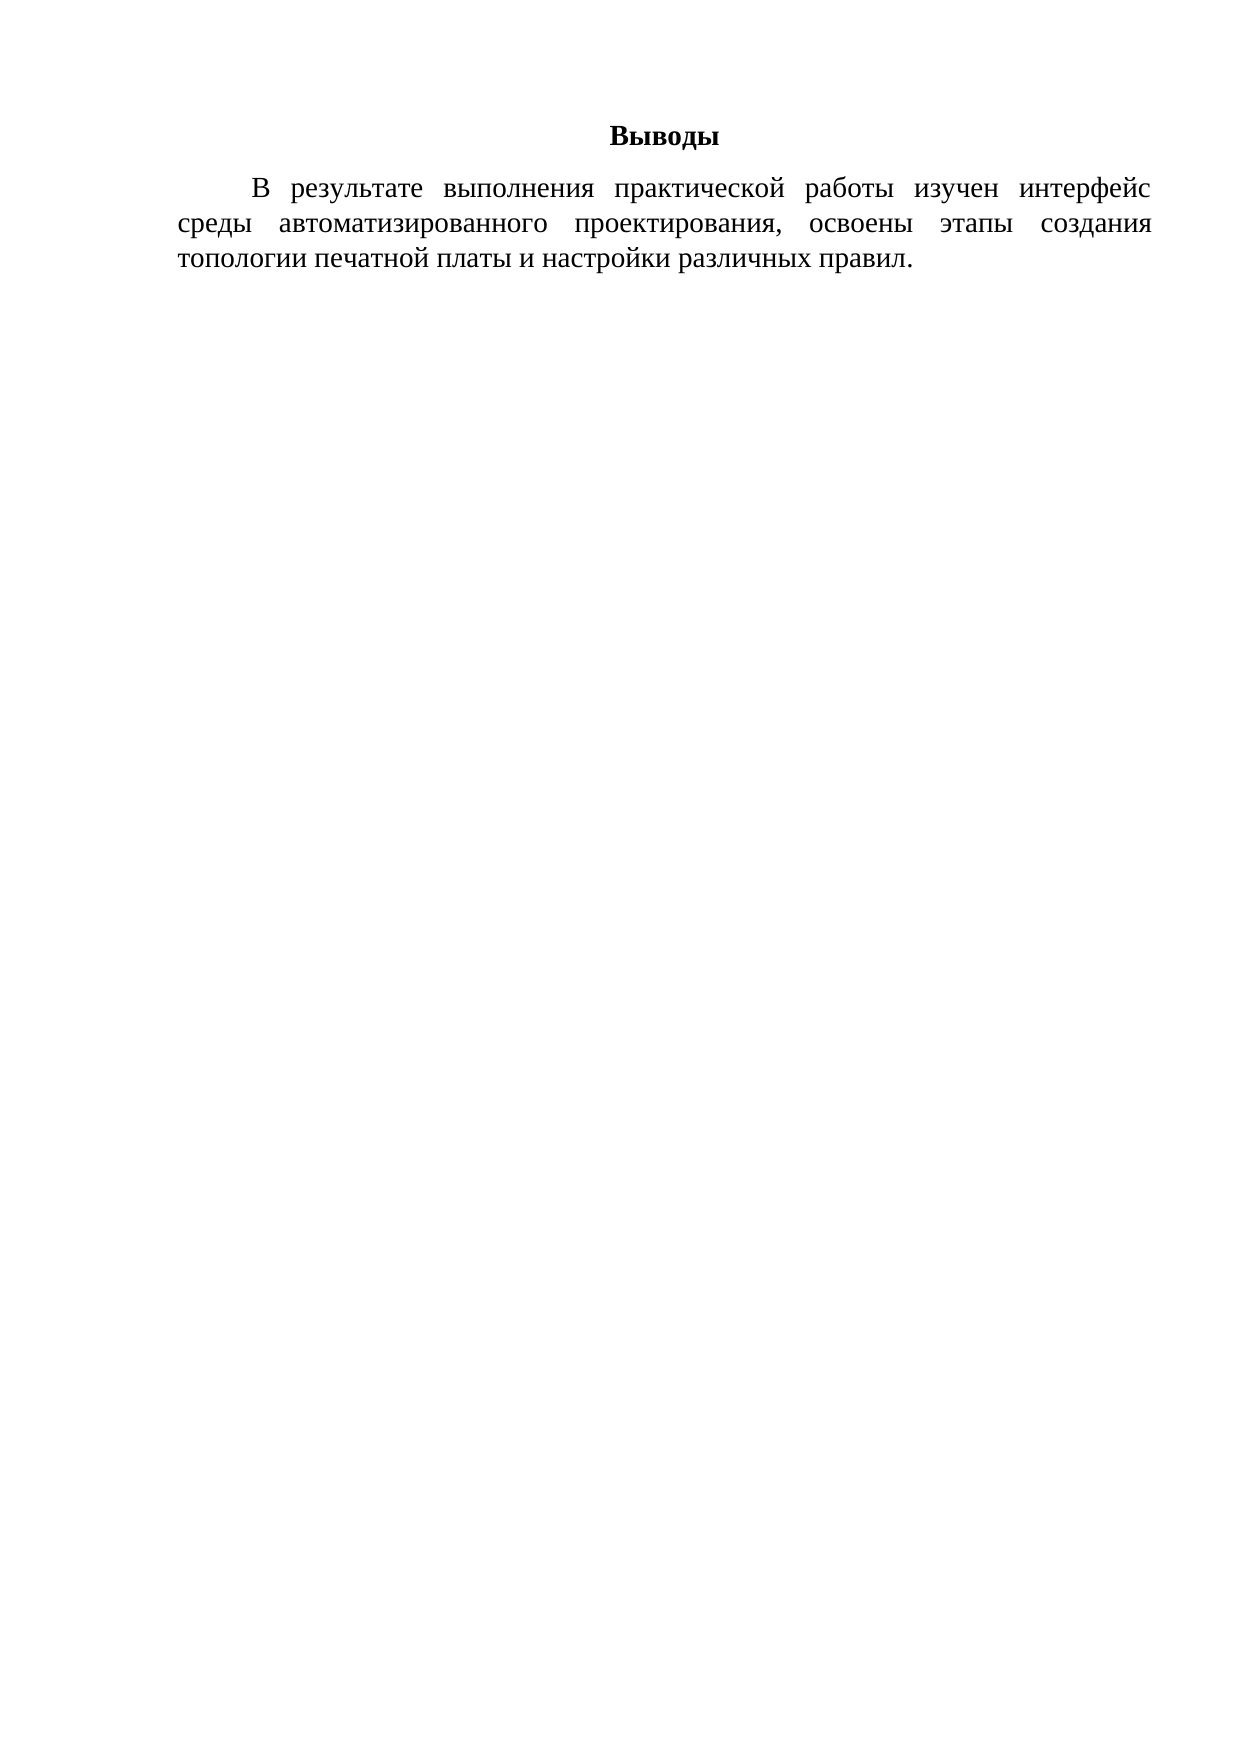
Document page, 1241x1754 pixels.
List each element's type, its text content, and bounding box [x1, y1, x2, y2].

text Выводы [177, 118, 1152, 152]
text В результате выполнения практической работы изучен интерфейс среды автоматизированного проектирования, освоены этапы создания топологии печатной платы и настройки различных правил. [177, 170, 1152, 274]
